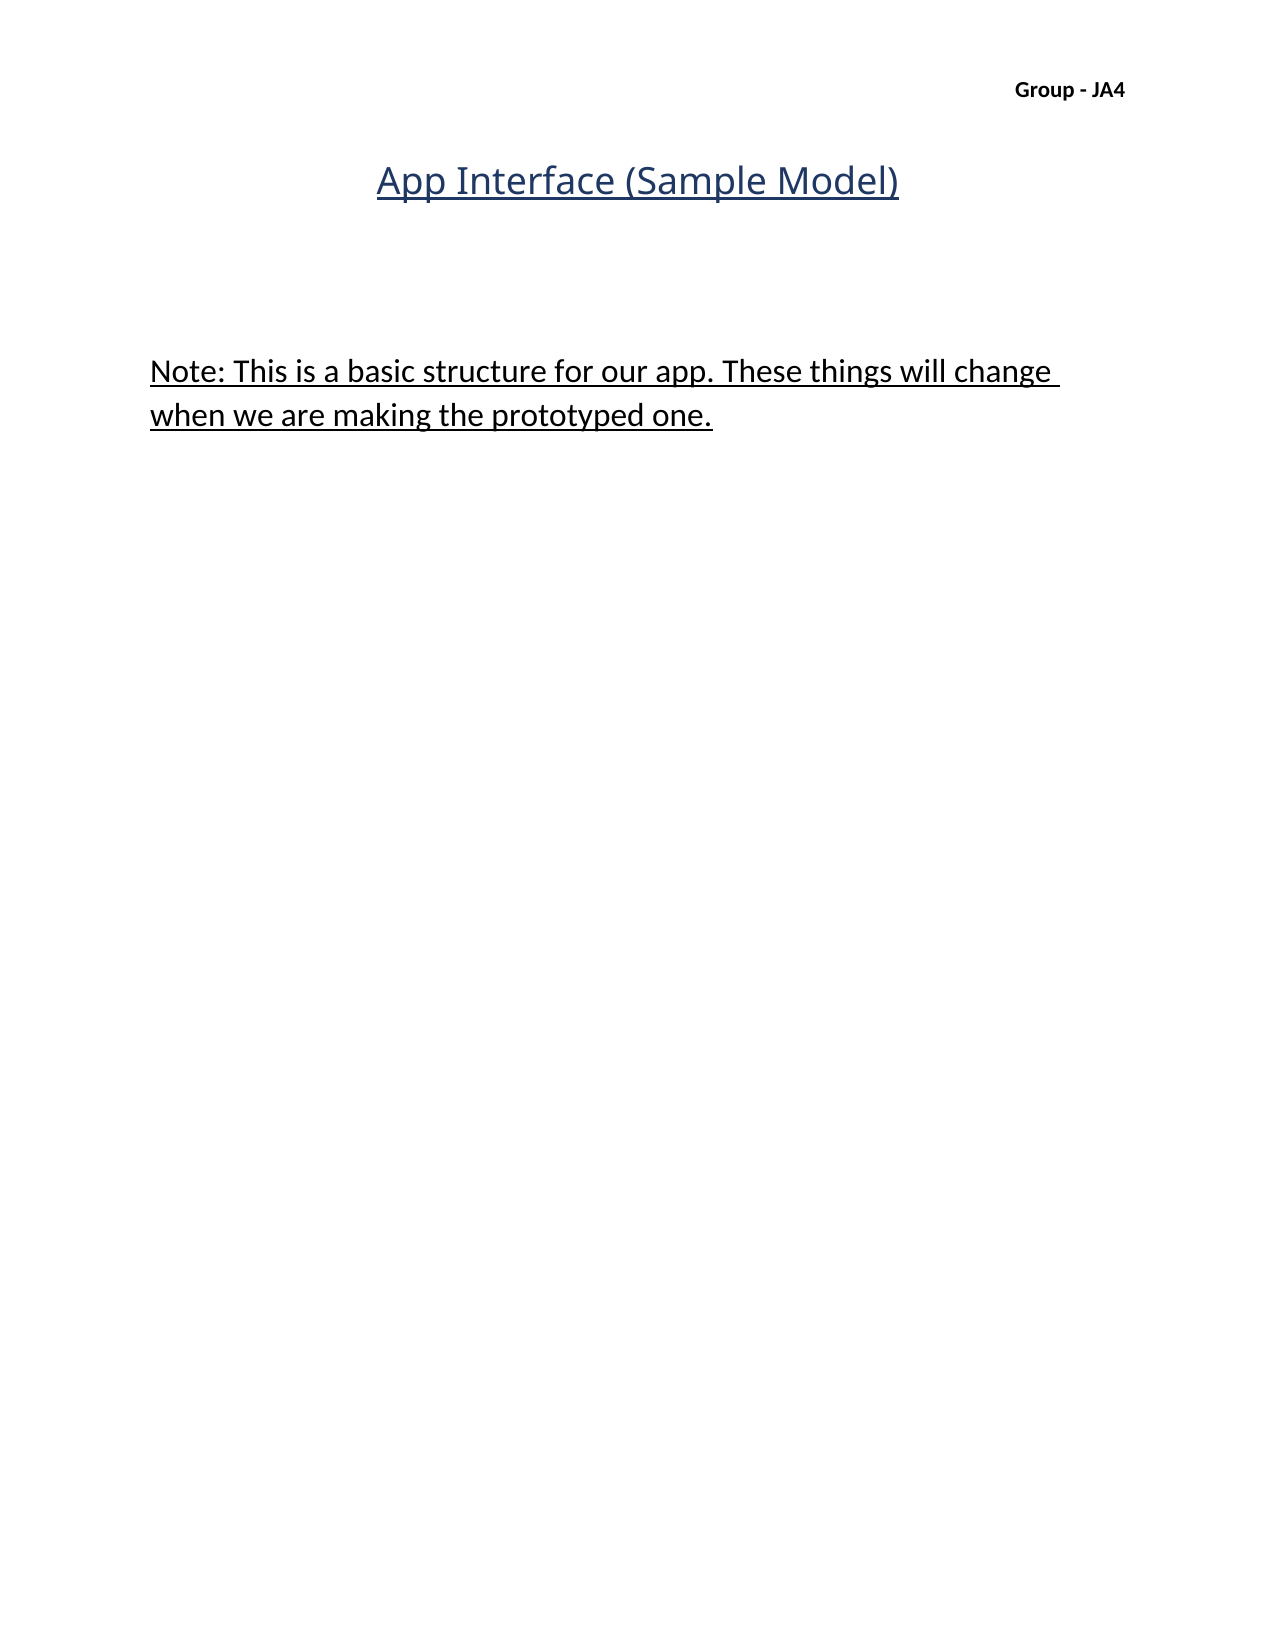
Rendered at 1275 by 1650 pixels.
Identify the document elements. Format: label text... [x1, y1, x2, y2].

subtitle App Interface (Sample Model) [150, 154, 1125, 205]
text Note: This is a basic structure for our app. These things will change when we are making the prototyped one. [150, 350, 1125, 434]
